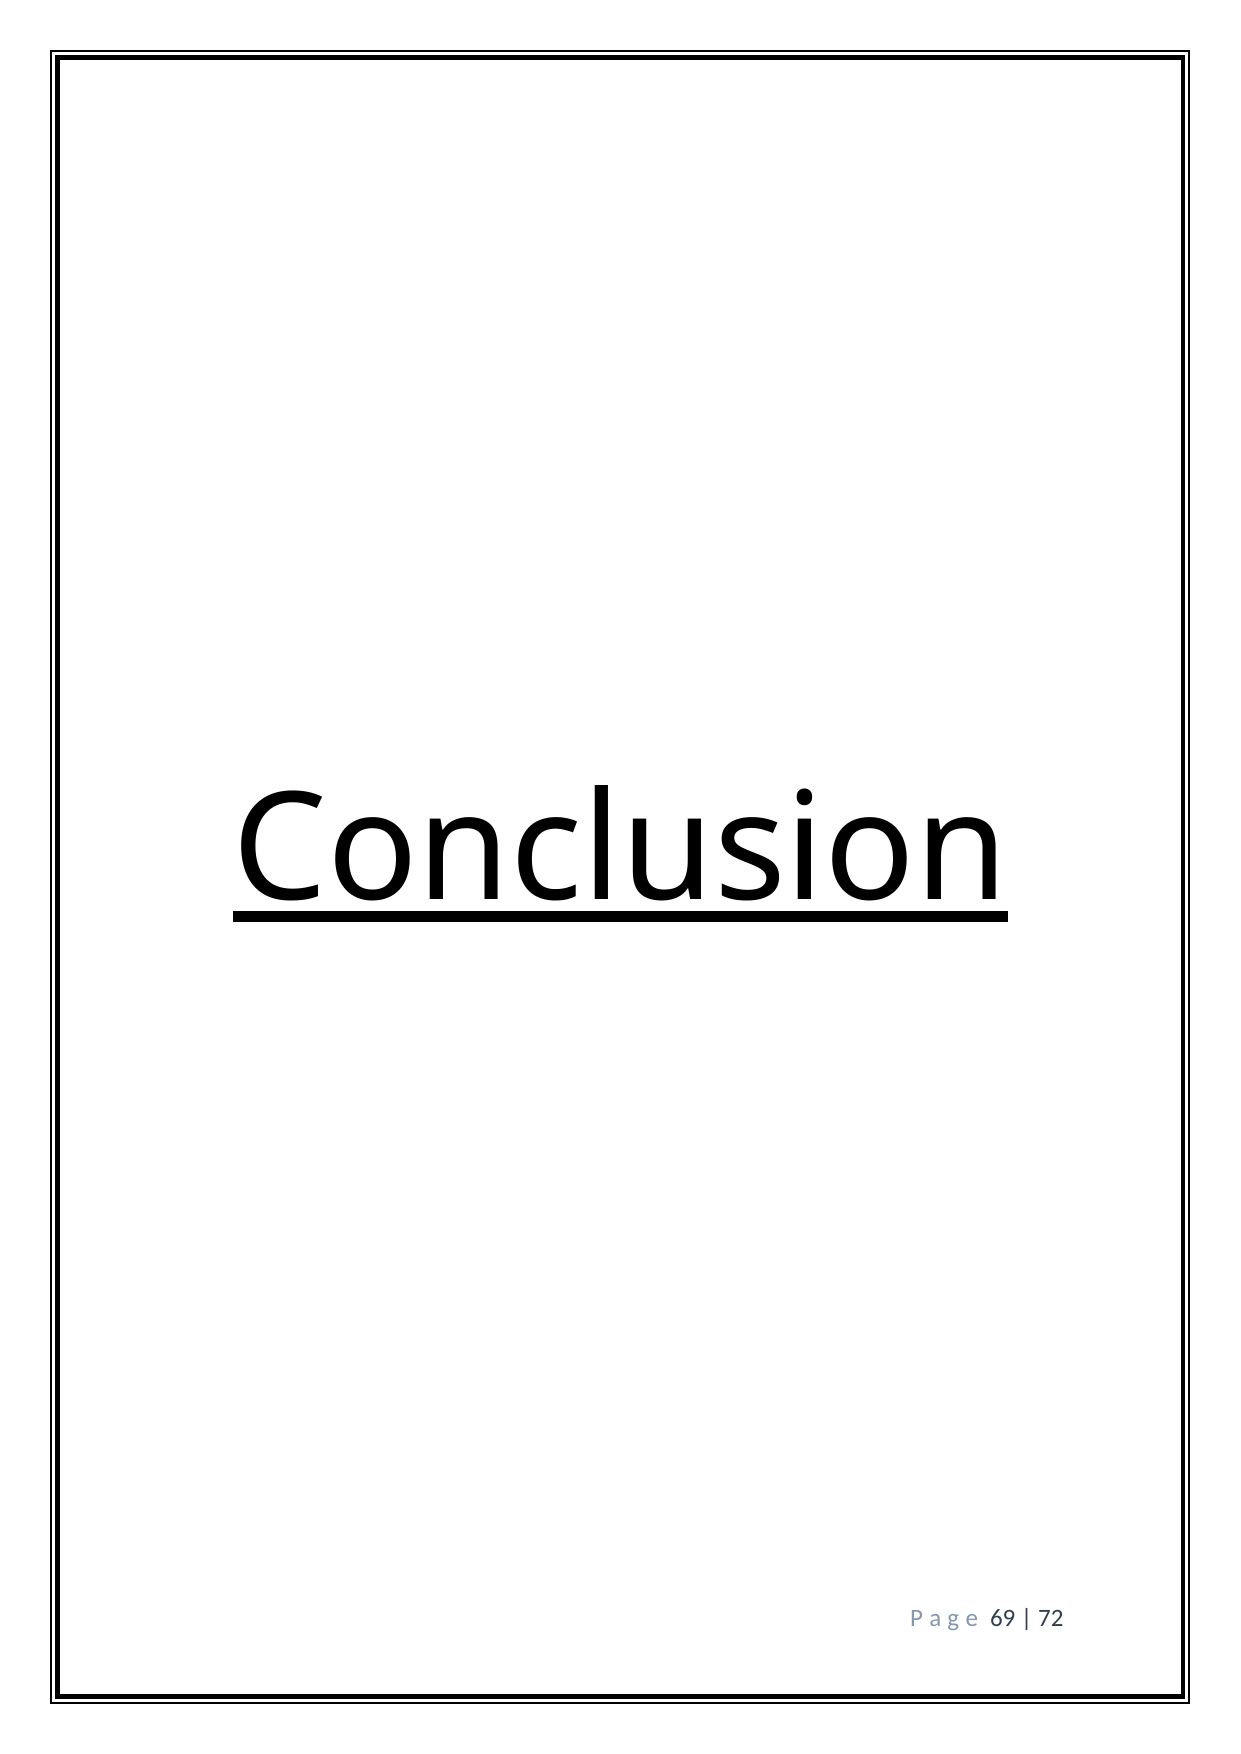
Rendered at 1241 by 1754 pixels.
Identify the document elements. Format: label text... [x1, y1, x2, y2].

text Conclusion [150, 739, 1090, 943]
